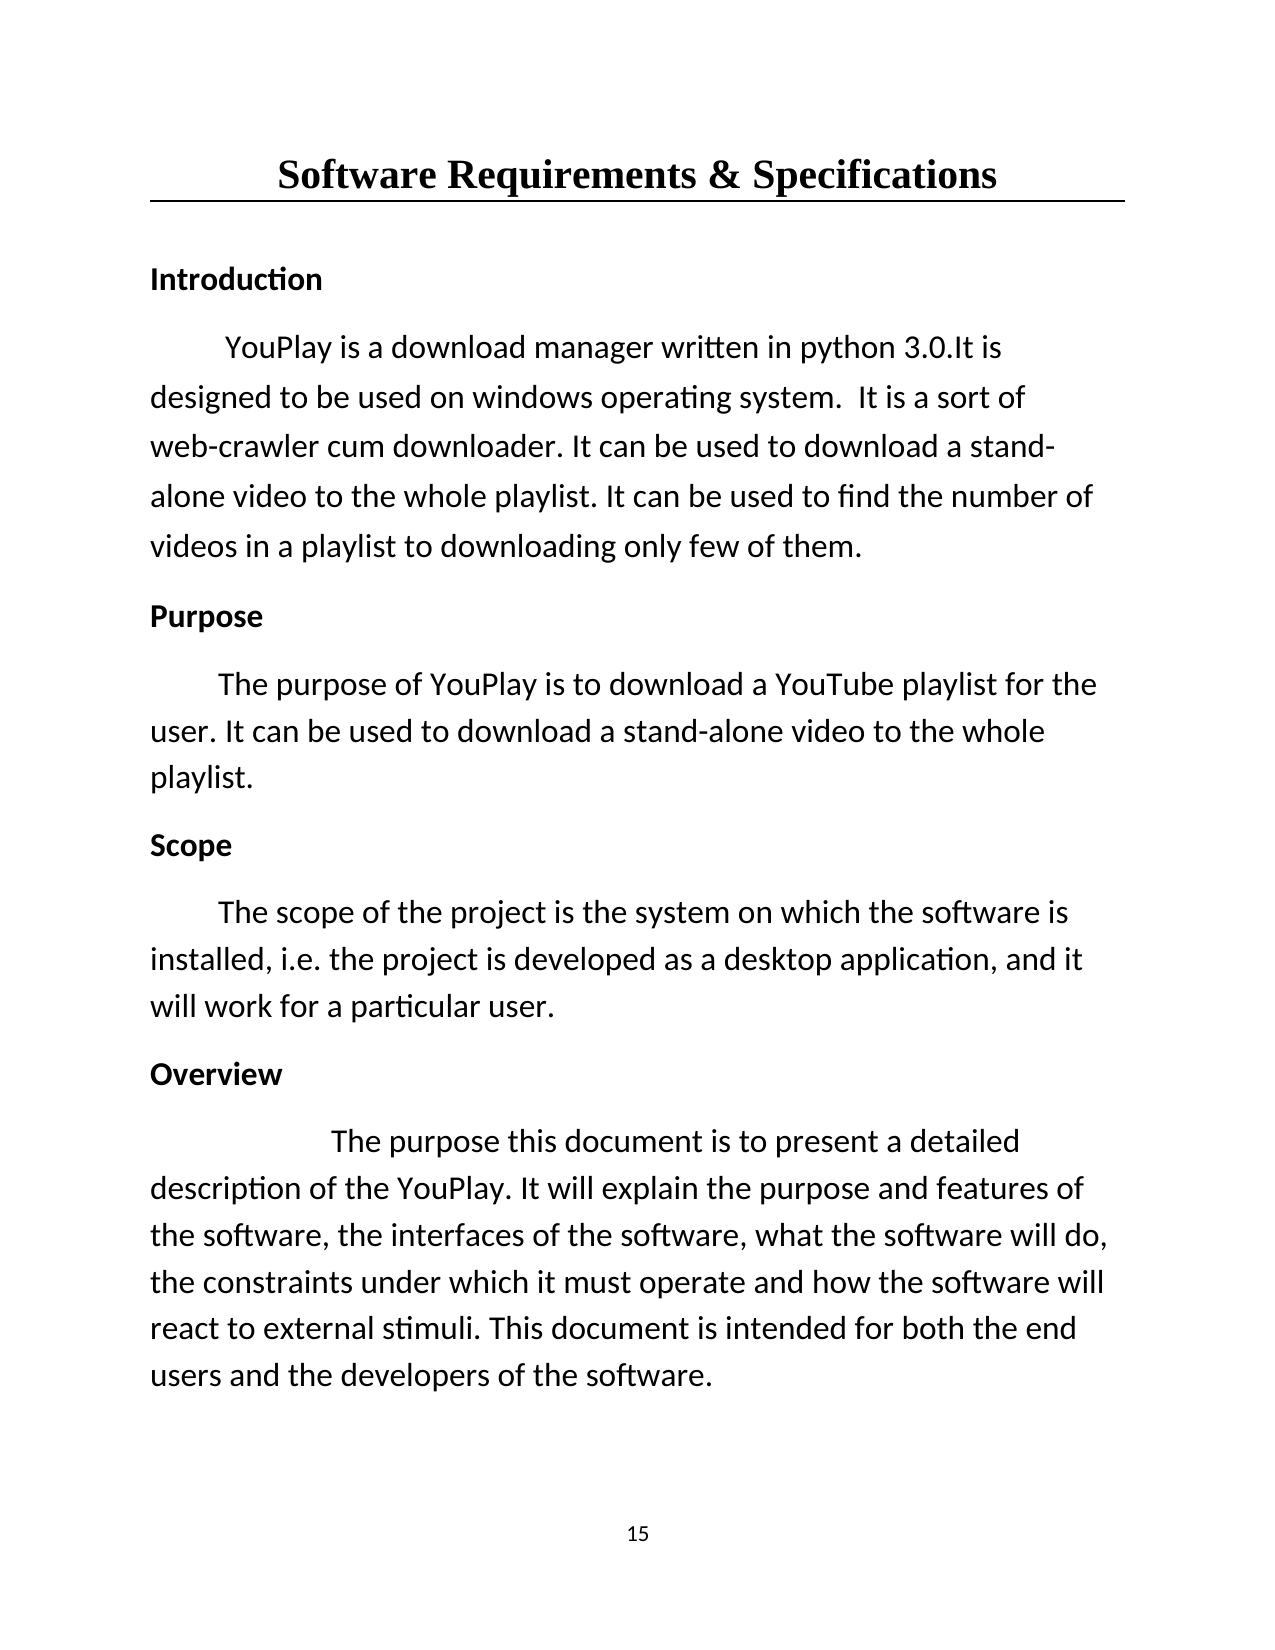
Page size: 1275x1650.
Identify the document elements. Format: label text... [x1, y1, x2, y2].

text Overview [150, 1053, 1125, 1093]
text The scope of the project is the system on which the software is installed, i.e. the project is developed as a desktop application, and it will work for a particular user. [150, 892, 1125, 1026]
text The purpose this document is to present a detailed description of the YouPlay. It will explain the purpose and features of the software, the interfaces of the software, what the software will do, the constraints under which it must operate and how the software will react to external stimuli. This document is intended for both the end users and the developers of the software. [150, 1120, 1125, 1395]
text Purpose [150, 595, 1125, 636]
text The purpose of YouPlay is to download a YouTube playlist for the user. It can be used to download a stand-alone video to the whole playlist. [150, 663, 1125, 797]
text Software Requirements & Specifications [150, 150, 1125, 200]
text Introduction [150, 258, 1125, 299]
text Scope [150, 824, 1125, 865]
text YouPlay is a download manager written in python 3.0.It is designed to be used on windows operating system. It is a sort of web-crawler cum downloader. It can be used to download a stand-alone video to the whole playlist. It can be used to find the number of videos in a playlist to downloading only few of them. [150, 326, 1096, 565]
